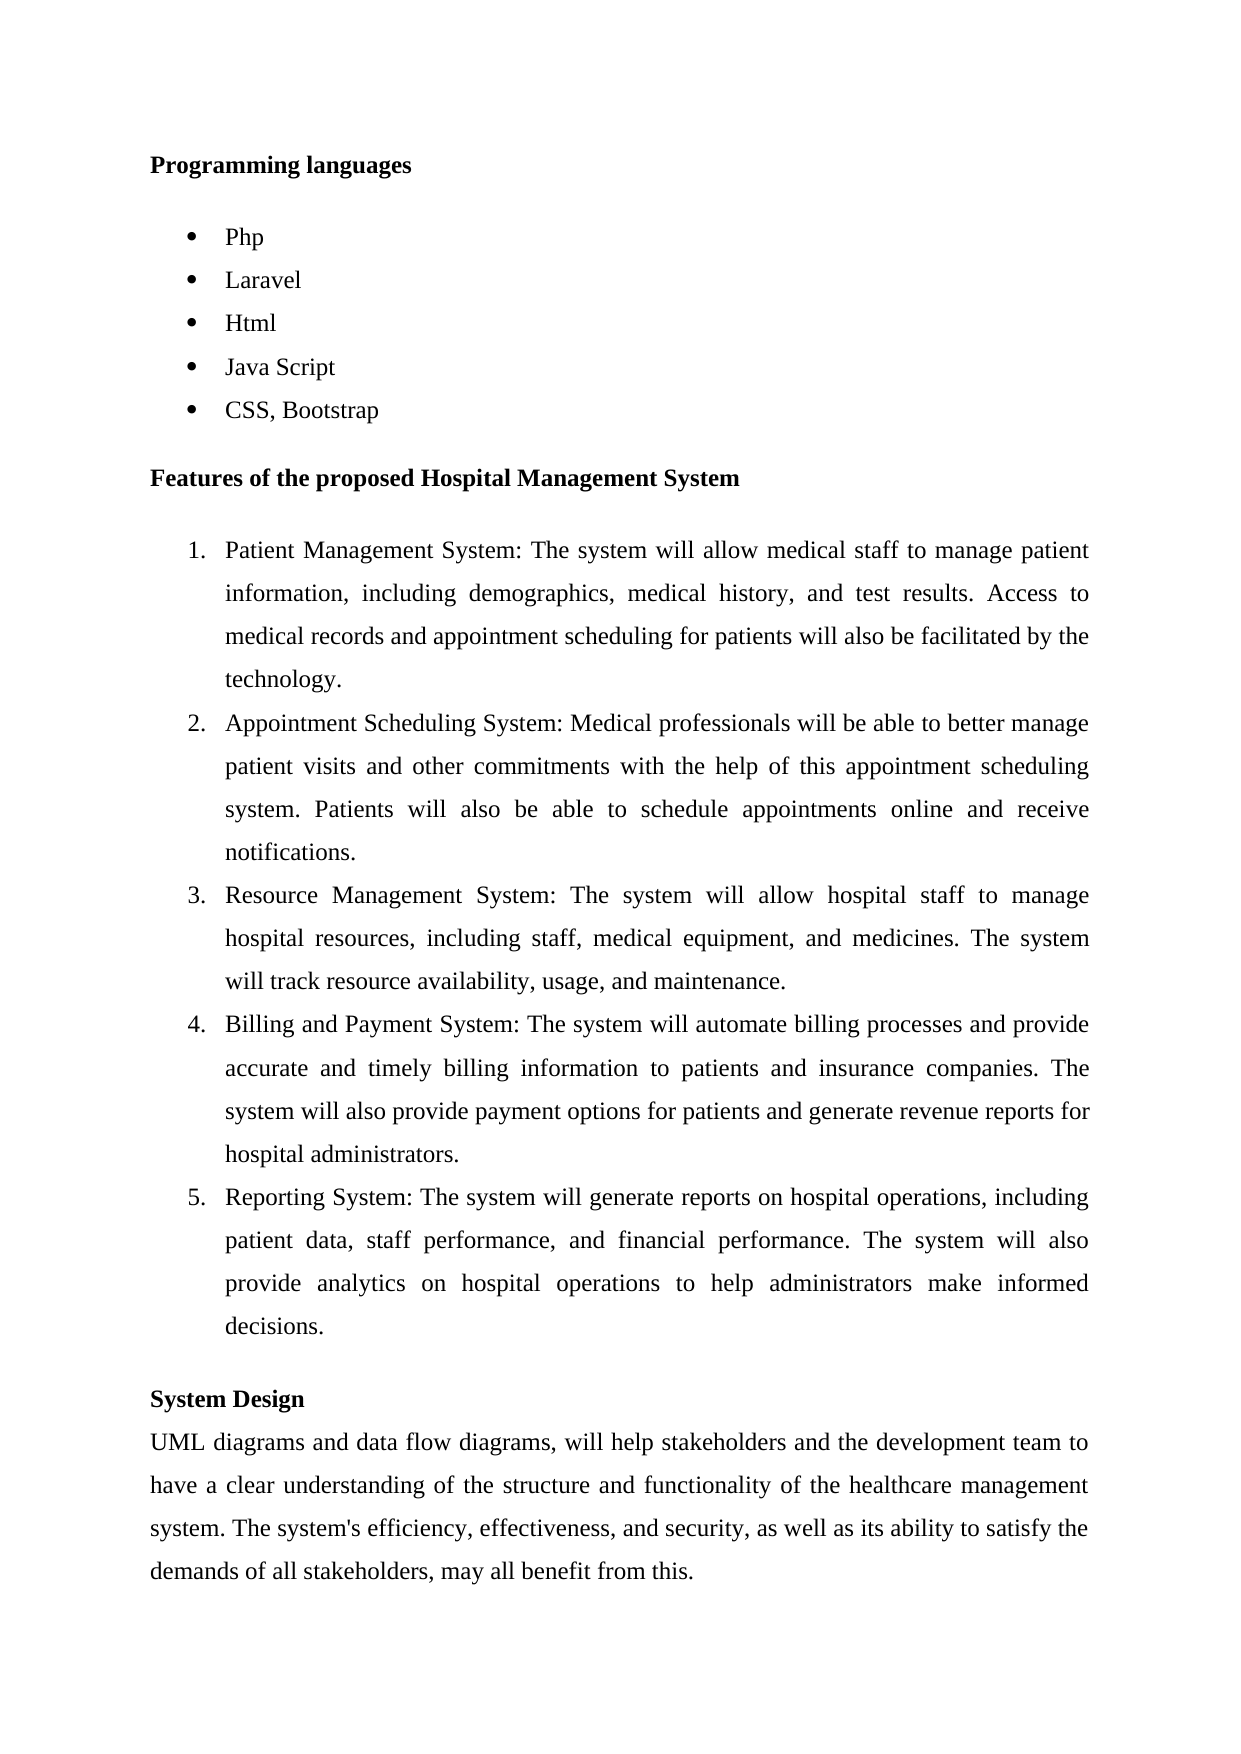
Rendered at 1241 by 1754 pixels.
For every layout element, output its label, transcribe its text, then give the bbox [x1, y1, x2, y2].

list CSS, Bootstrap [187, 395, 1090, 423]
list Laravel [187, 265, 1090, 294]
list Reporting System: The system will generate reports on hospital operations, including patient data, staff performance, and financial performance. The system will also provide analytics on hospital operations to help administrators make informed decisions. [187, 1182, 1090, 1340]
list Appointment Scheduling System: Medical professionals will be able to better manage patient visits and other commitments with the help of this appointment scheduling system. Patients will also be able to schedule appointments online and receive notifications. [187, 708, 1090, 866]
subtitle Programming languages [150, 150, 1090, 179]
list Php [187, 222, 1090, 251]
list Billing and Payment System: The system will automate billing processes and provide accurate and timely billing information to patients and insurance companies. The system will also provide payment options for patients and generate revenue reports for hospital administrators. [187, 1009, 1090, 1168]
subtitle Features of the proposed Hospital Management System [150, 463, 1090, 492]
text UML diagrams and data flow diagrams, will help stakeholders and the development team to have a clear understanding of the structure and functionality of the healthcare management system. The system's efficiency, effectiveness, and security, as well as its ability to satisfy the demands of all stakeholders, may all benefit from this. [150, 1427, 1090, 1585]
list Patient Management System: The system will allow medical staff to manage patient information, including demographics, medical history, and test results. Access to medical records and appointment scheduling for patients will also be facilitated by the technology. [187, 535, 1090, 693]
list Html [187, 308, 1090, 337]
list Resource Management System: The system will allow hospital staff to manage hospital resources, including staff, medical equipment, and medicines. The system will track resource availability, usage, and maintenance. [187, 880, 1090, 995]
subtitle System Design [150, 1384, 1090, 1412]
list Java Script [187, 352, 1090, 380]
